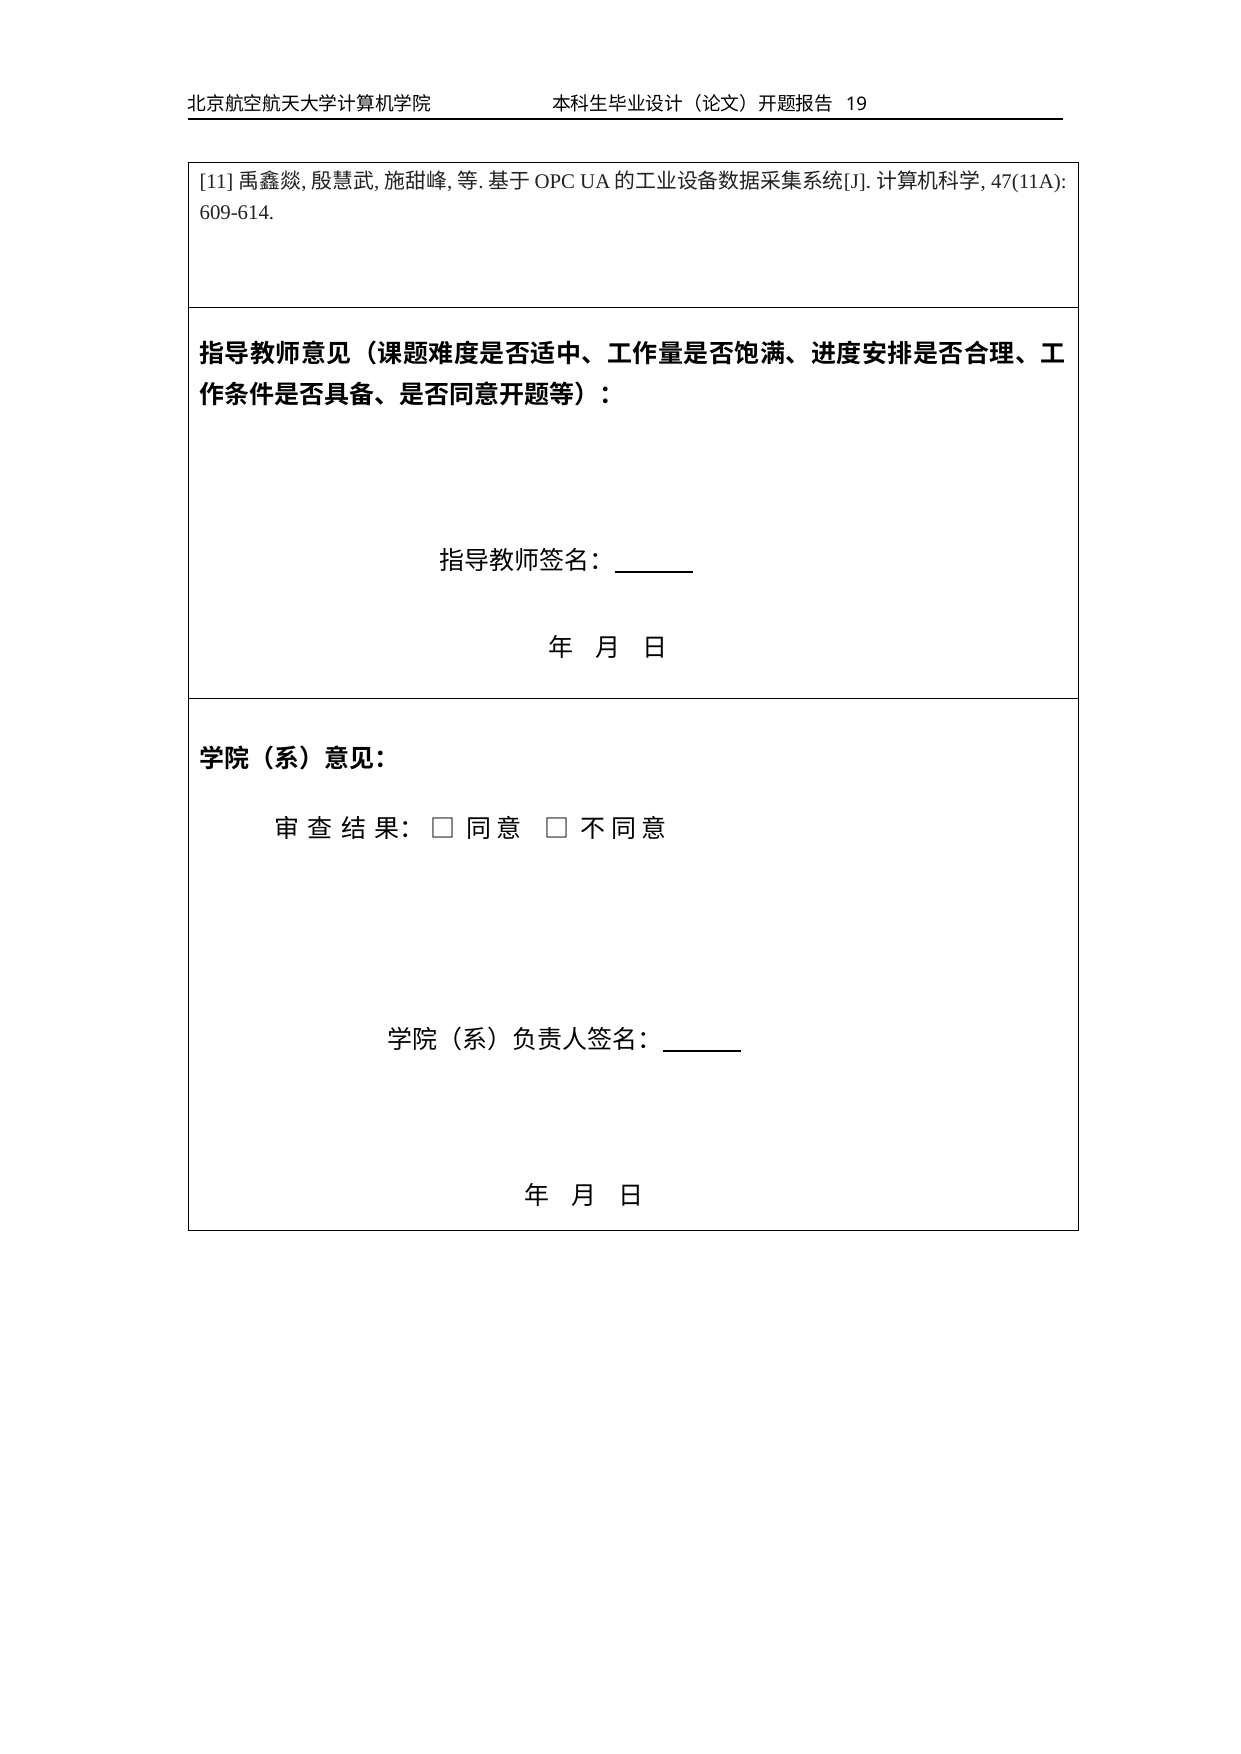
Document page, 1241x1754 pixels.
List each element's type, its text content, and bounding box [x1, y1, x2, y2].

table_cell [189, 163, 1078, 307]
table_cell 指导教师意见（课题难度是否适中、工作量是否饱满、进度安排是否合理、工作条件是否具备、是否同意开题等）： 指导教师签名： 年 月 日 [189, 308, 1078, 698]
table_cell 学院（系）意见： 审查结果： □ 同 意 □ 不 同 意 学院（系）负责人签名： 年 月 日 [189, 699, 1078, 1230]
